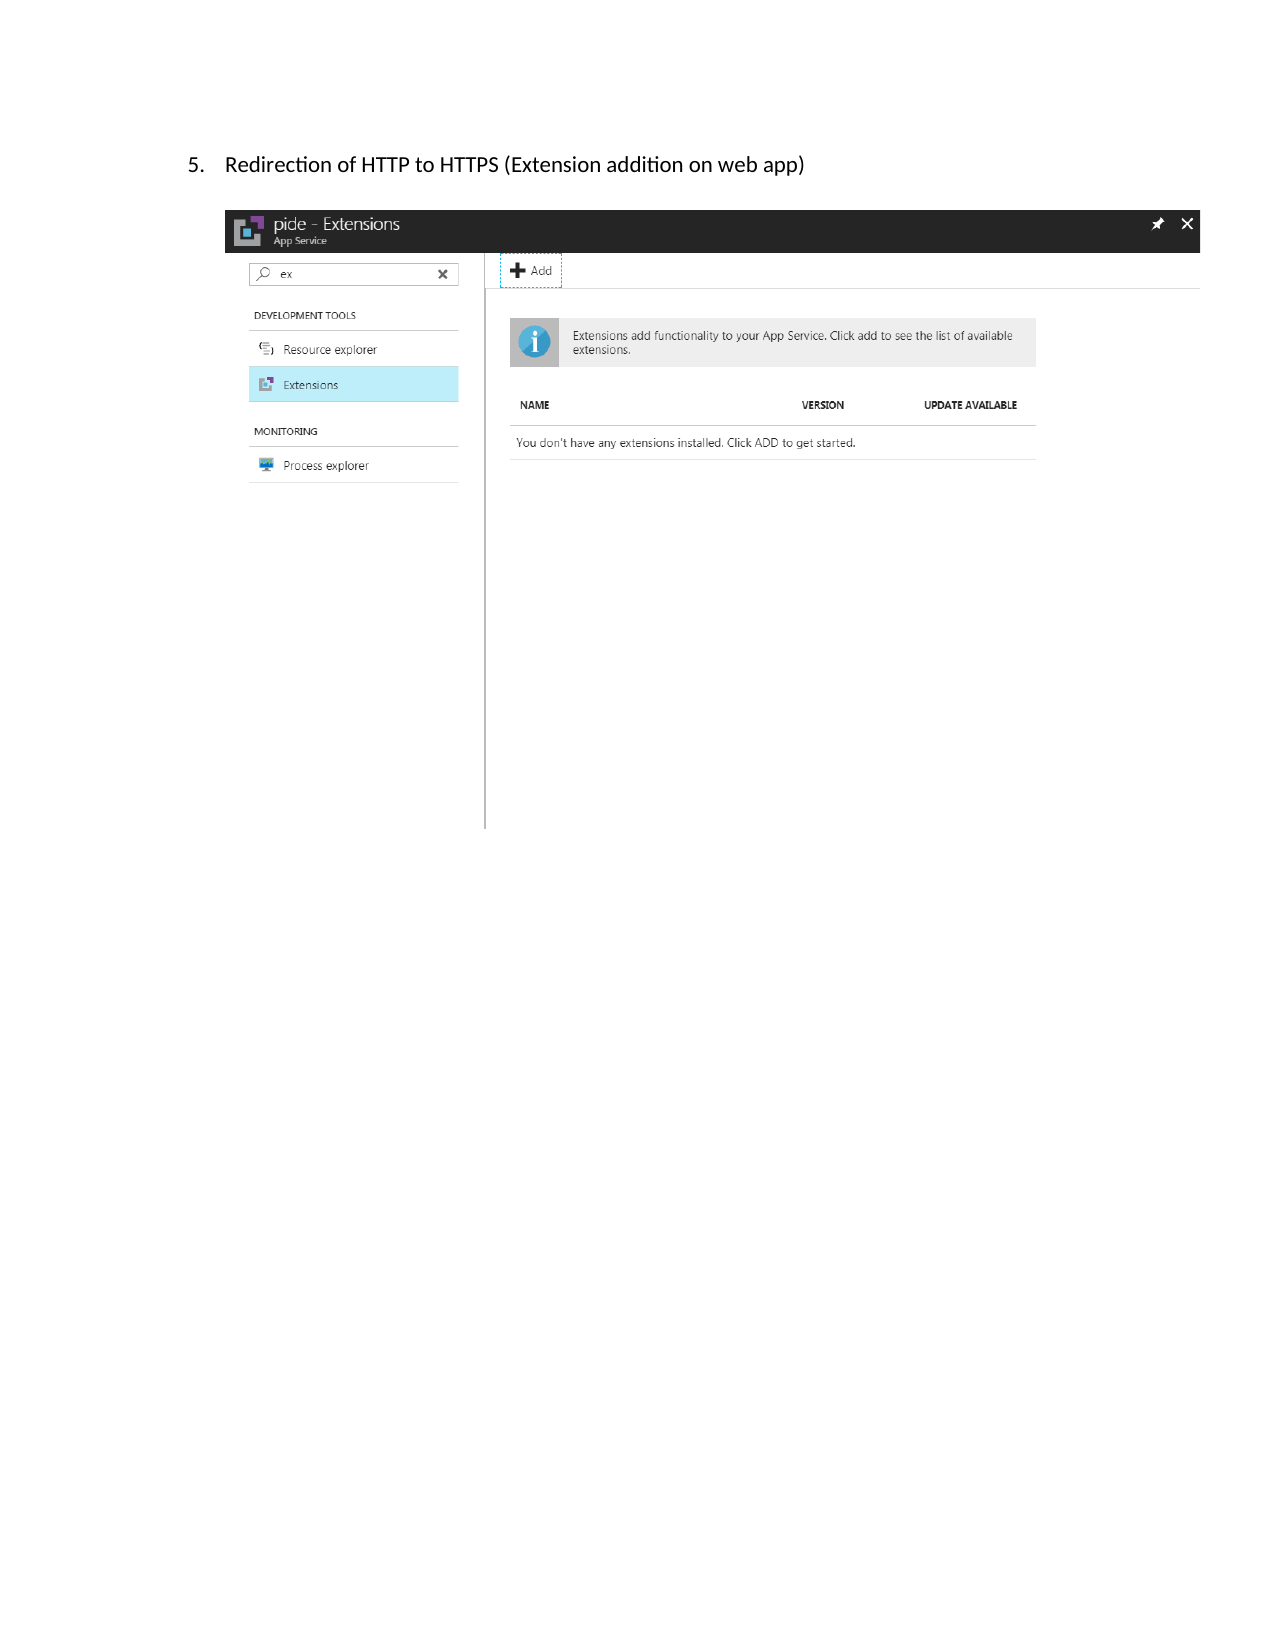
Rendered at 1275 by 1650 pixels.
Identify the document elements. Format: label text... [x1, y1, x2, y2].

picture [225, 210, 1200, 829]
list Redirection of HTTP to HTTPS (Extension addition on web app) [187, 150, 1125, 178]
